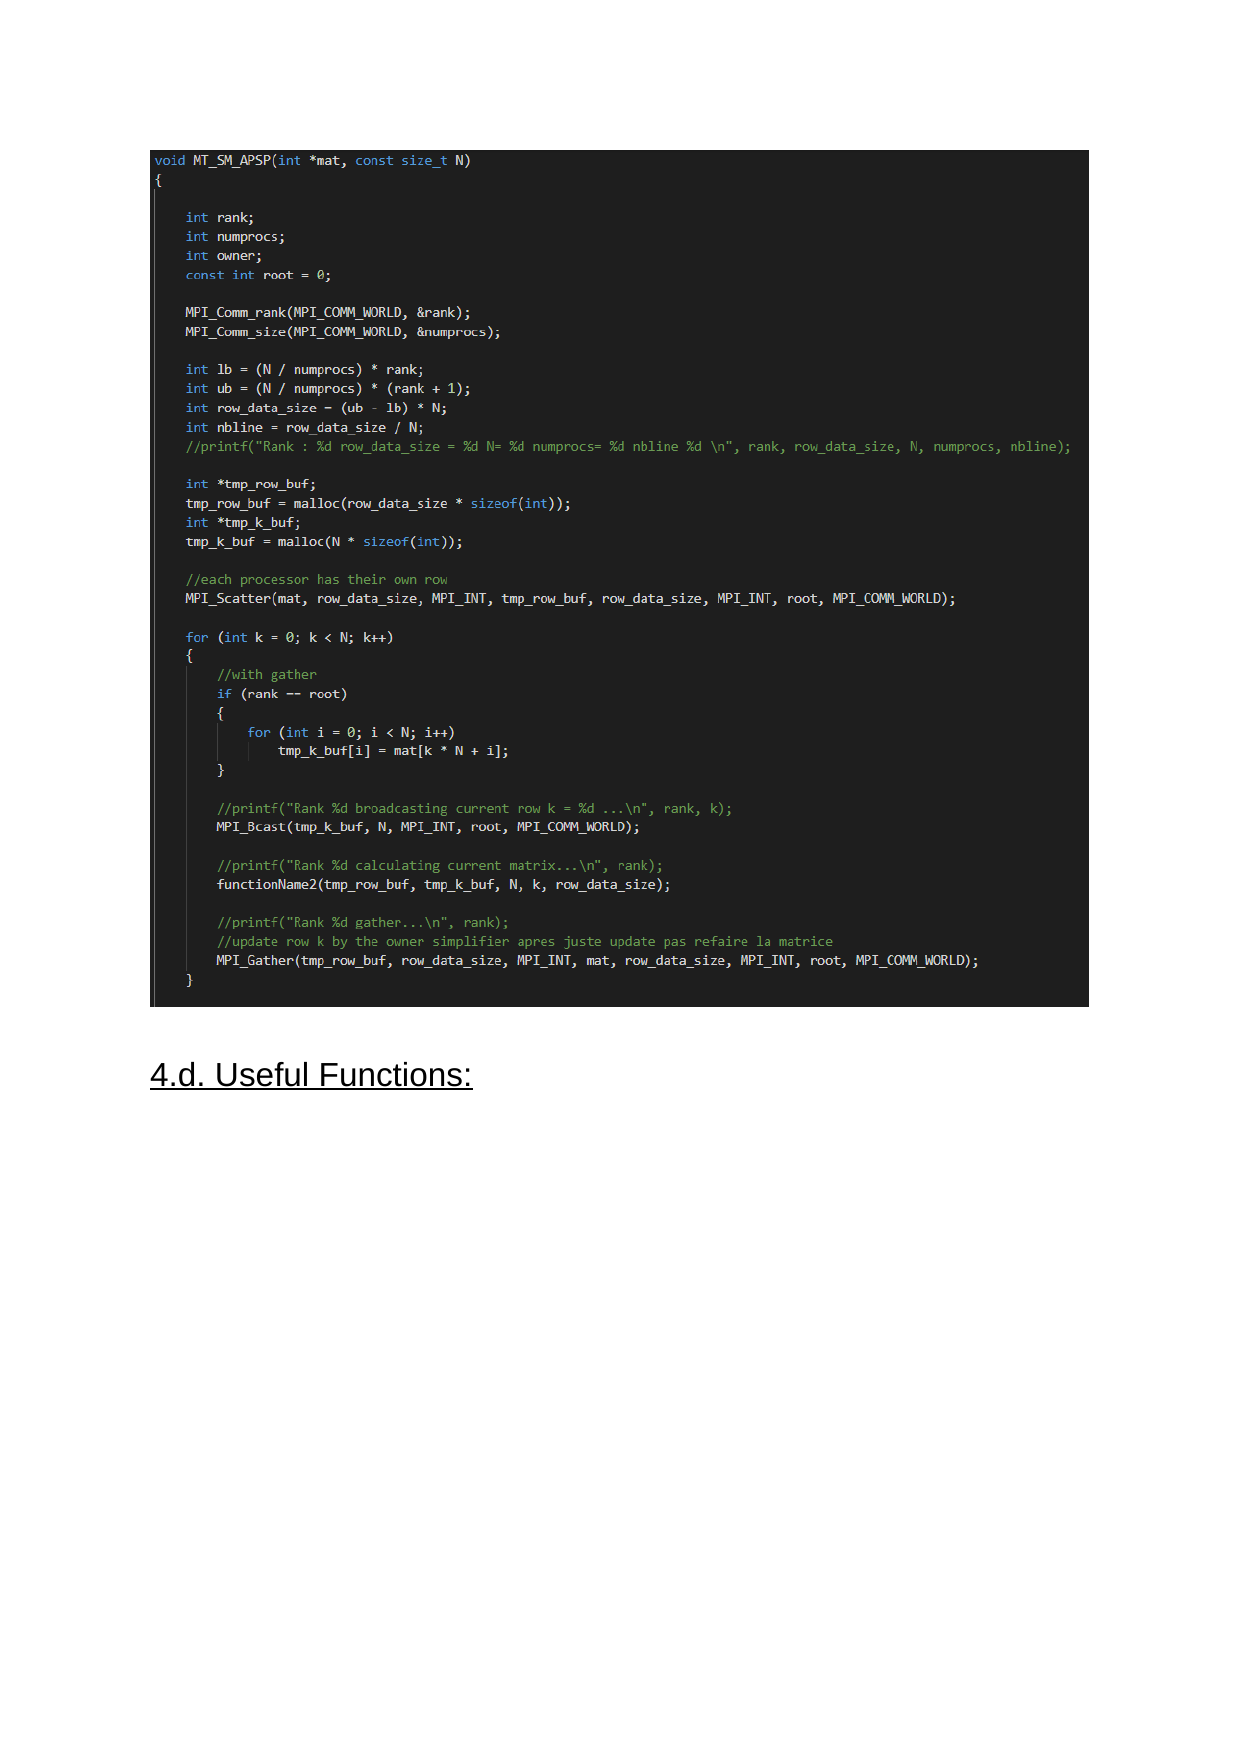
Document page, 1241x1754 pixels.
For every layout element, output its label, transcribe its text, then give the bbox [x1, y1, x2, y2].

text 4.d. Useful Functions: [150, 1054, 1090, 1093]
picture [150, 150, 1089, 1007]
